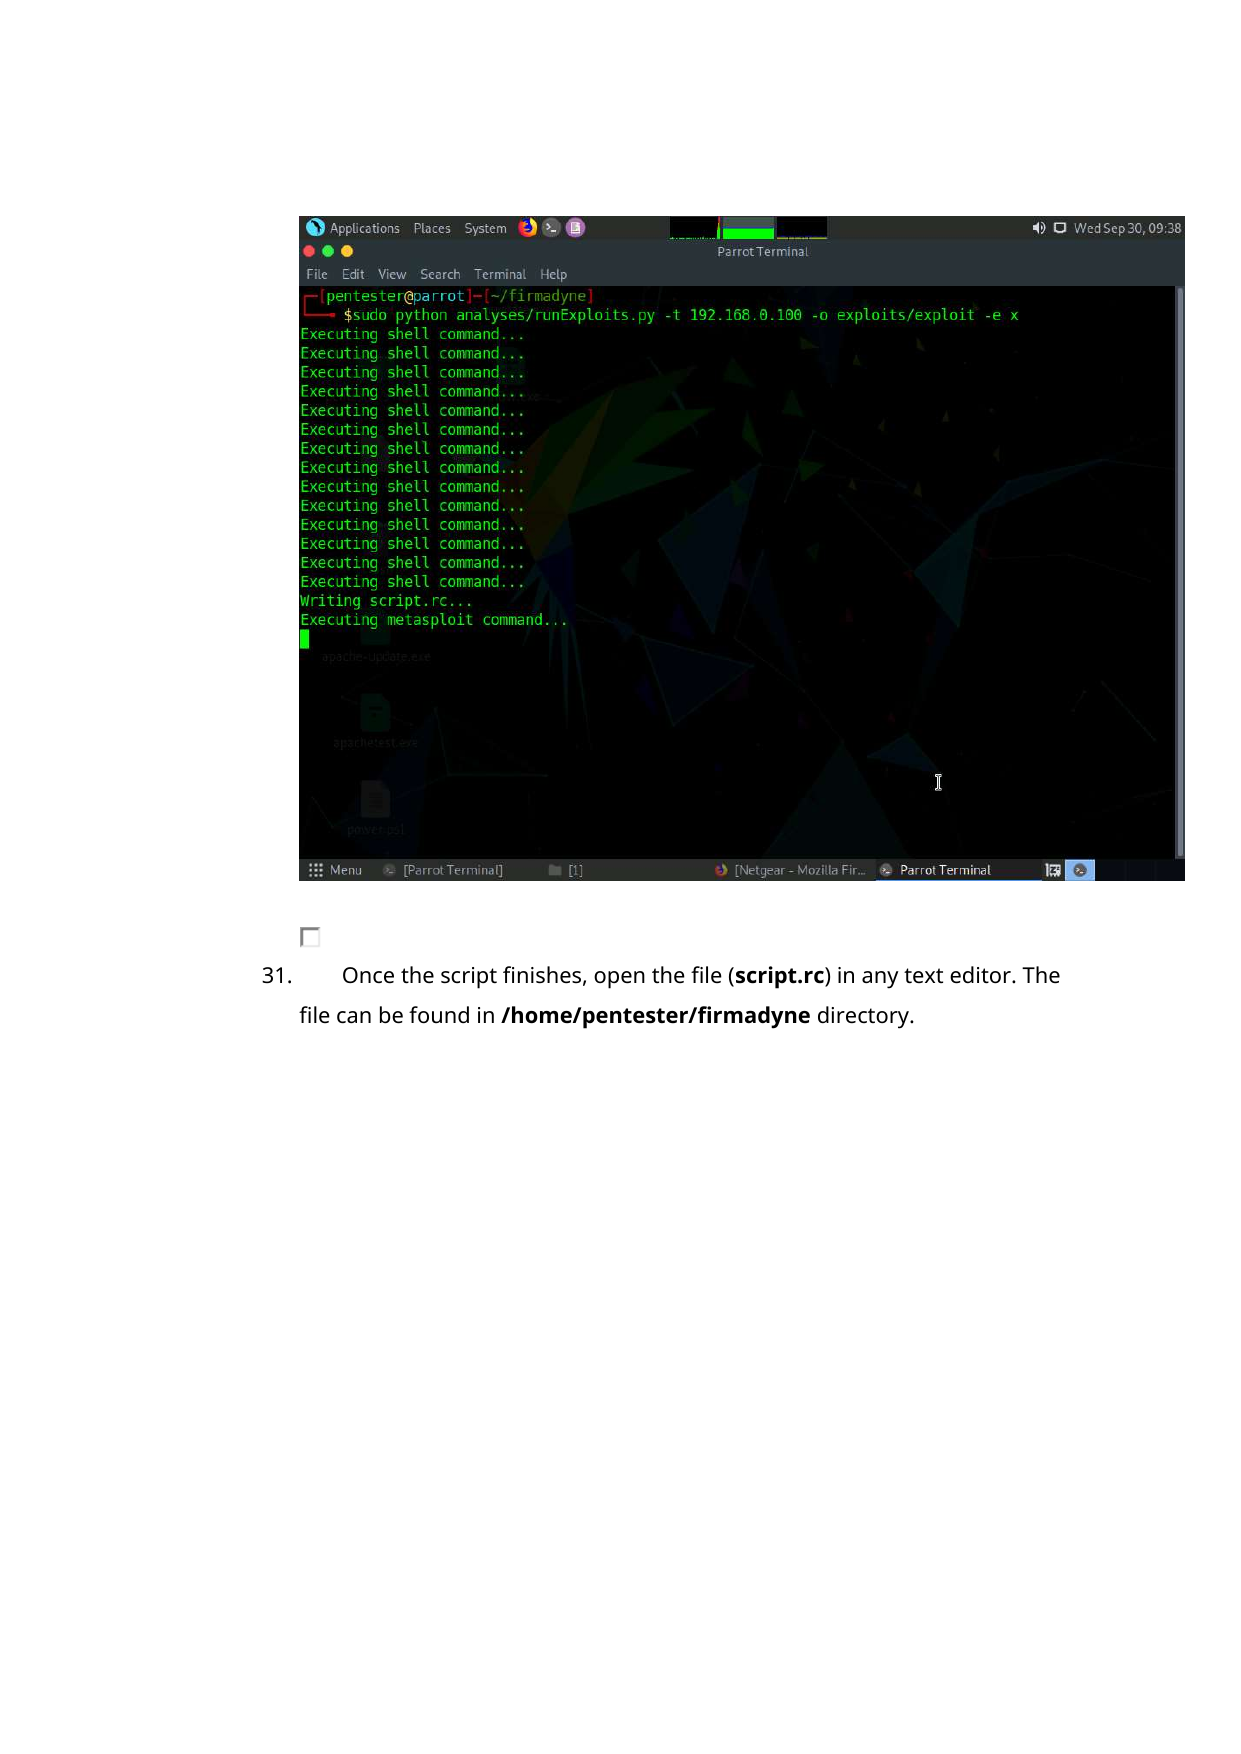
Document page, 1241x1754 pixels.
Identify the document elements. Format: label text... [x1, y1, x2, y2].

picture [299, 216, 1185, 881]
list Once the script finishes, open the file (script.rc) in any text editor. The file can be found in /home/pentester/firmadyne directory. [262, 921, 1063, 1033]
